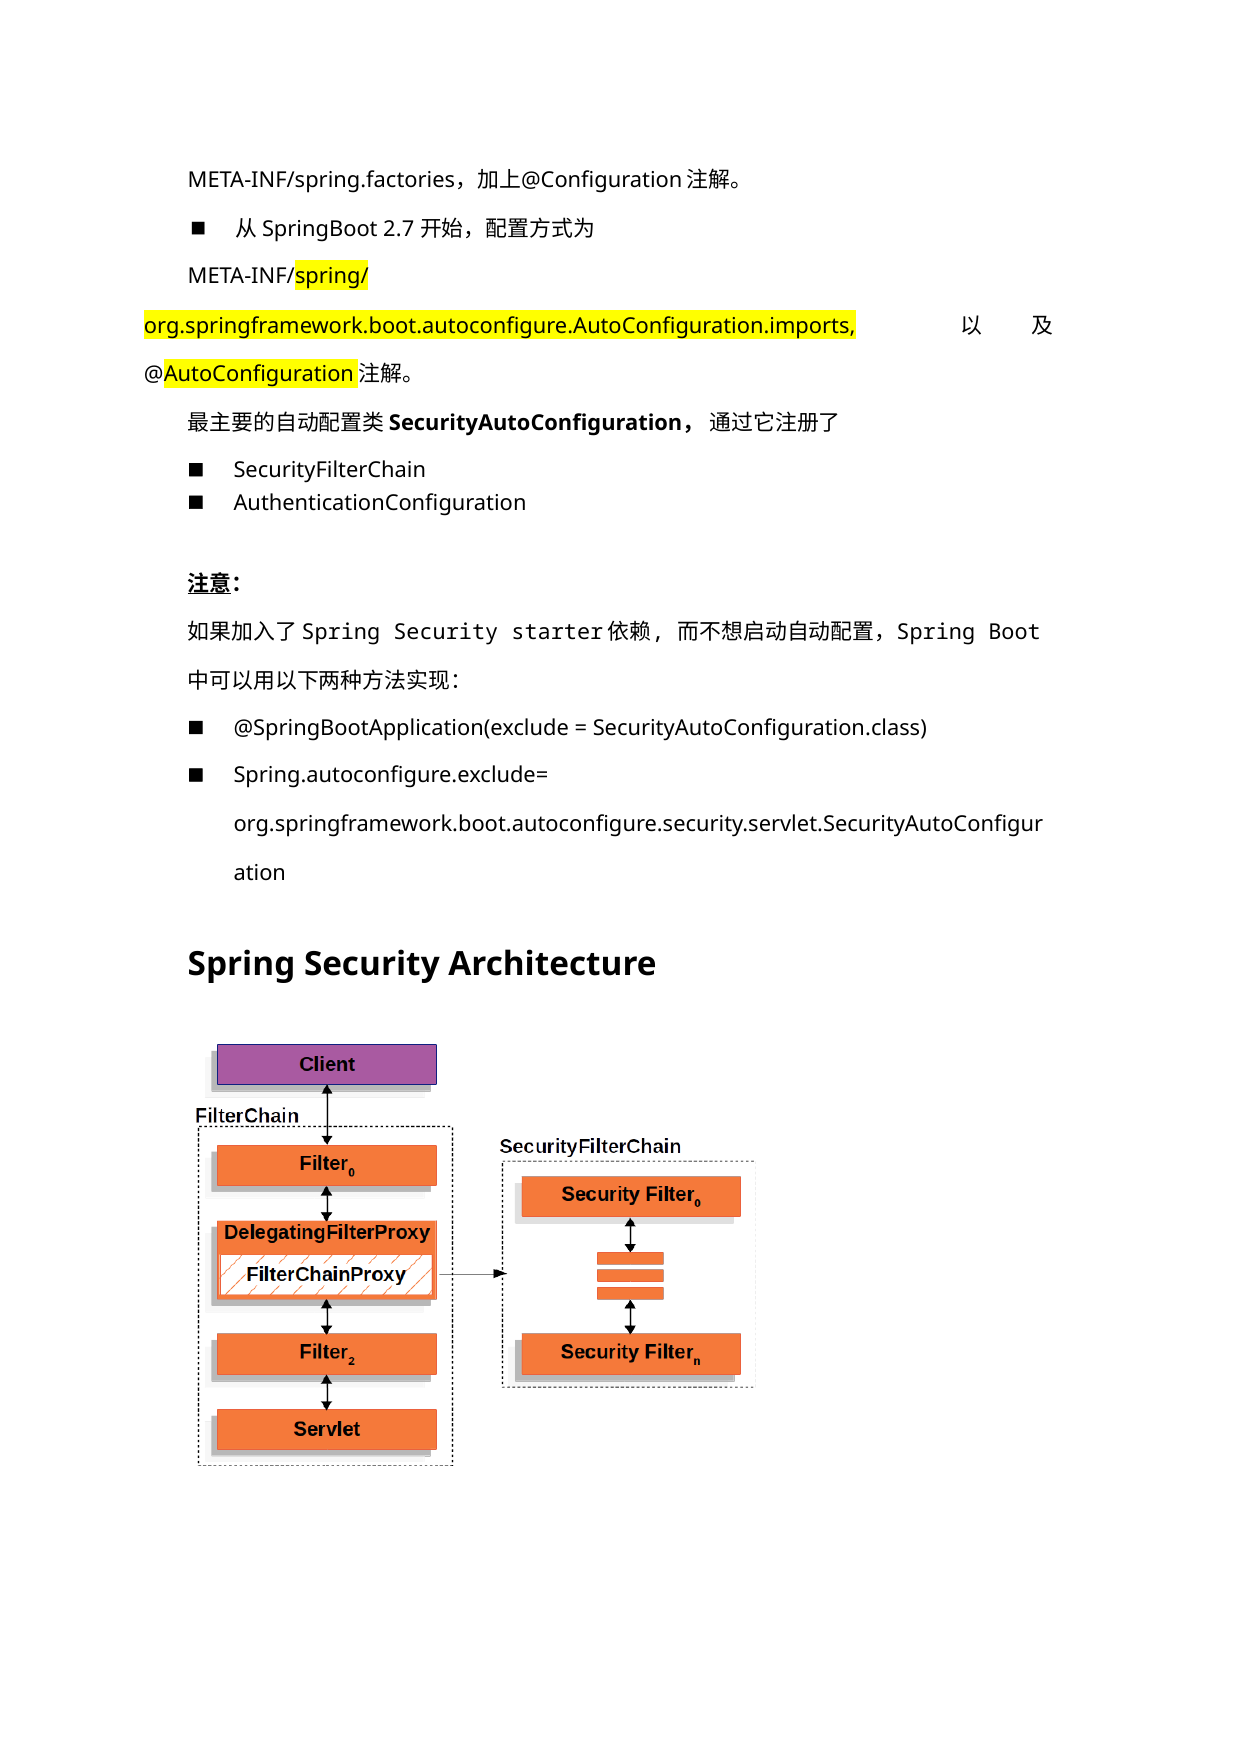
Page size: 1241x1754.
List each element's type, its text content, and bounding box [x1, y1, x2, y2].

text 如果加入了Spring Security starter依赖, 而不想启动自动配置，Spring Boot中可以用以下两种方法实现： [187, 613, 1053, 695]
text 注意： [187, 565, 1053, 598]
list 从SpringBoot 2.7 开始，配置方式为 [190, 210, 1053, 243]
text META-INF/spring.factories，加上@Configuration注解。 [144, 162, 1053, 194]
list Spring.autoconfigure.exclude= org.springframework.boot.autoconfigure.security.servlet.SecurityAutoConfiguration [187, 758, 1053, 888]
text META-INF/spring/org.springframework.boot.autoconfigure.AutoConfiguration.imports, 以及@AutoConfiguration注解。 [144, 259, 1053, 389]
subtitle Spring Security Architecture [187, 930, 1053, 995]
picture [187, 1044, 756, 1466]
list SecurityFilterChain [187, 453, 1053, 485]
text 最主要的自动配置类SecurityAutoConfiguration， 通过它注册了 [187, 404, 1053, 437]
list AuthenticationConfiguration [187, 485, 1053, 518]
list @SpringBootApplication(exclude = SecurityAutoConfiguration.class) [187, 711, 1053, 743]
